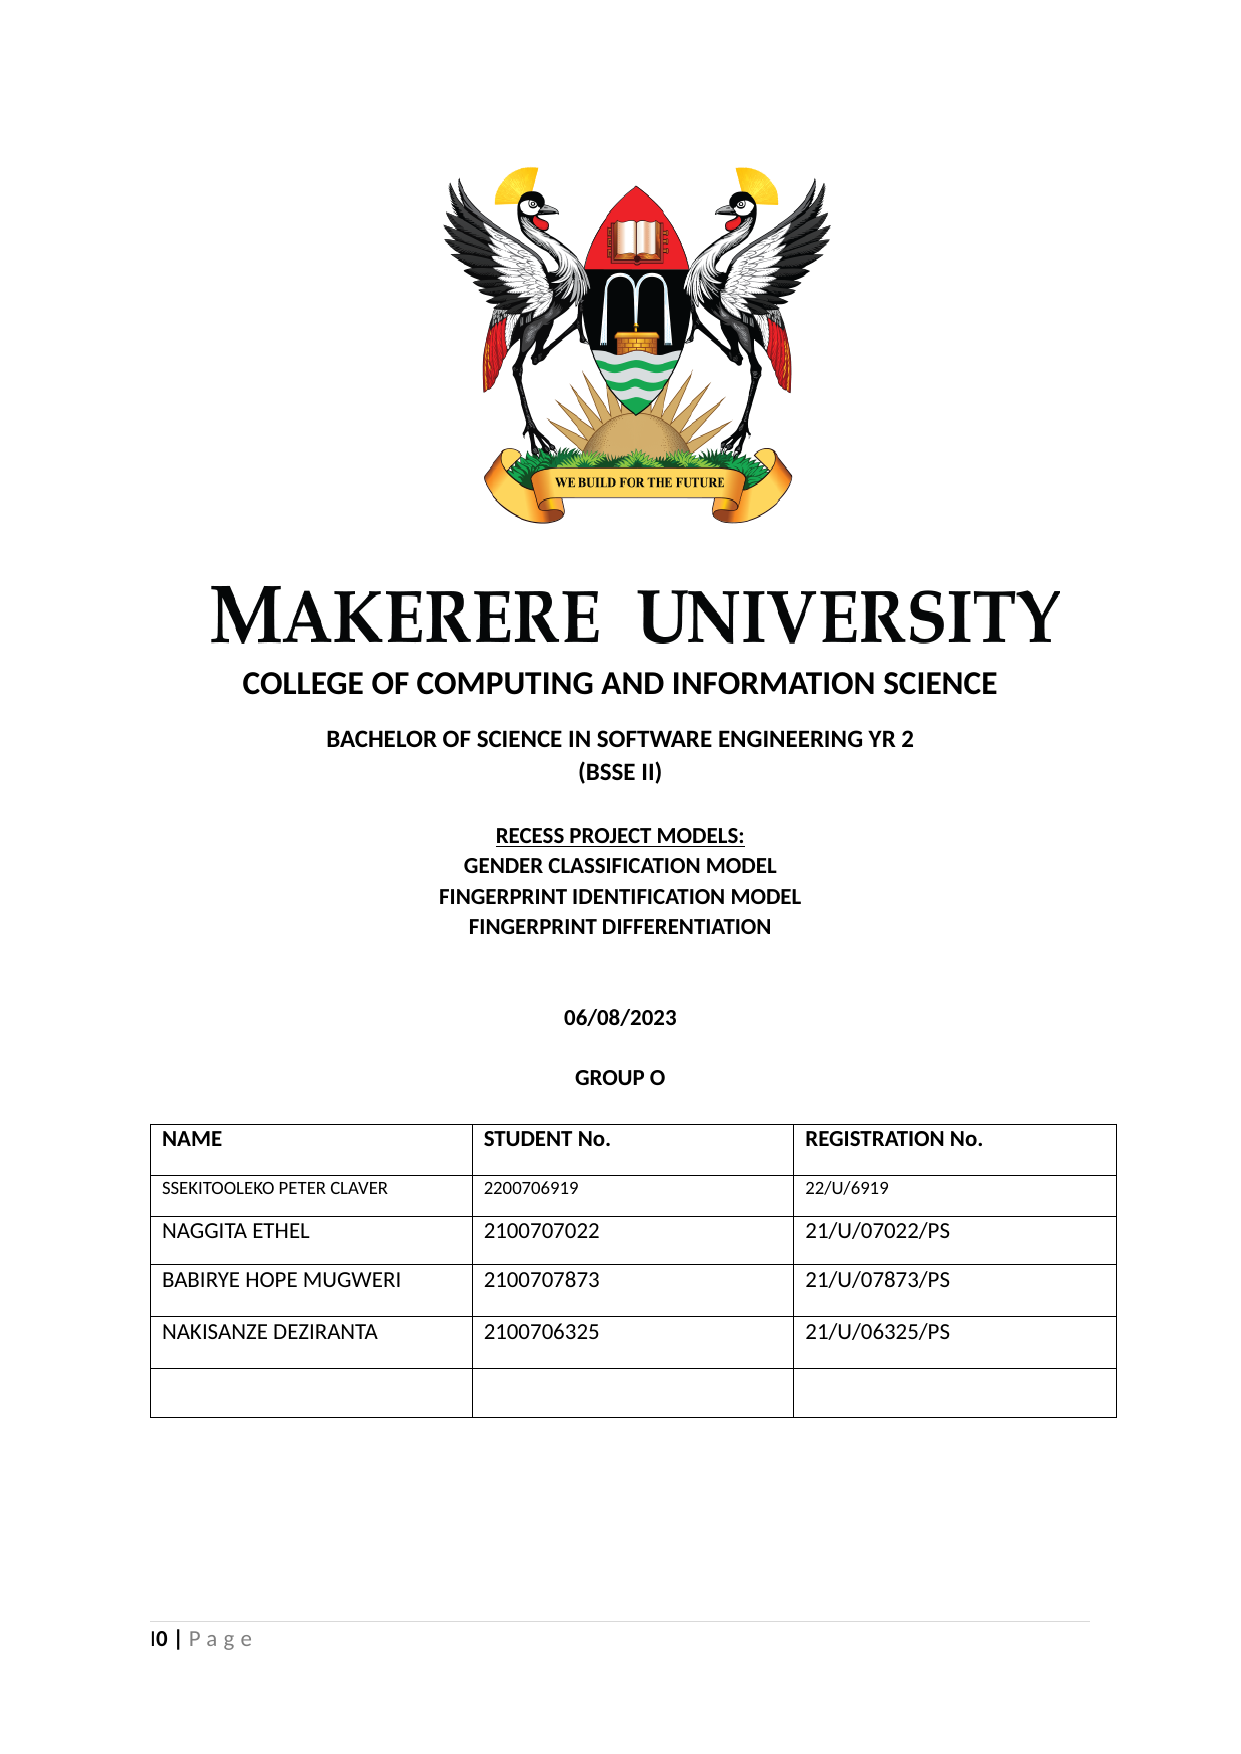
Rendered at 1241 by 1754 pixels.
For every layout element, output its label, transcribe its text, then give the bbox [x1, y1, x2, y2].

table_header REGISTRATION No. [794, 1125, 1116, 1175]
text BACHELOR OF SCIENCE IN SOFTWARE ENGINEERING YR 2 [150, 723, 1090, 753]
table_cell 21/U/06325/PS [794, 1317, 1116, 1368]
table_cell BABIRYE HOPE MUGWERI [151, 1265, 472, 1316]
text FINGERPRINT DIFFERENTIATION [150, 912, 1090, 940]
picture [150, 150, 1091, 644]
table_cell NAGGITA ETHEL [151, 1217, 472, 1264]
table_header STUDENT No. [473, 1125, 793, 1175]
table_cell 22/U/6919 [794, 1176, 1116, 1216]
text 06/08/2023 [150, 1003, 1090, 1031]
table_cell [151, 1369, 472, 1417]
text GENDER CLASSIFICATION MODEL [150, 852, 1090, 880]
text (BSSE II) [150, 756, 1090, 786]
text GROUP O [150, 1063, 1090, 1091]
text RECESS PROJECT MODELS: [150, 821, 1090, 849]
table_cell 2200706919 [473, 1176, 793, 1216]
text COLLEGE OF COMPUTING AND INFORMATION SCIENCE [150, 662, 1090, 703]
table_cell 2100707873 [473, 1265, 793, 1316]
table_cell 21/U/07873/PS [794, 1265, 1116, 1316]
table_cell NAKISANZE DEZIRANTA [151, 1317, 472, 1368]
table_cell SSEKITOOLEKO PETER CLAVER [151, 1176, 472, 1216]
table_header NAME [151, 1125, 472, 1175]
table_cell [473, 1369, 793, 1417]
table_cell 21/U/07022/PS [794, 1217, 1116, 1264]
table_cell 2100707022 [473, 1217, 793, 1264]
table_cell [794, 1369, 1116, 1417]
table_cell 2100706325 [473, 1317, 793, 1368]
text FINGERPRINT IDENTIFICATION MODEL [150, 882, 1090, 910]
